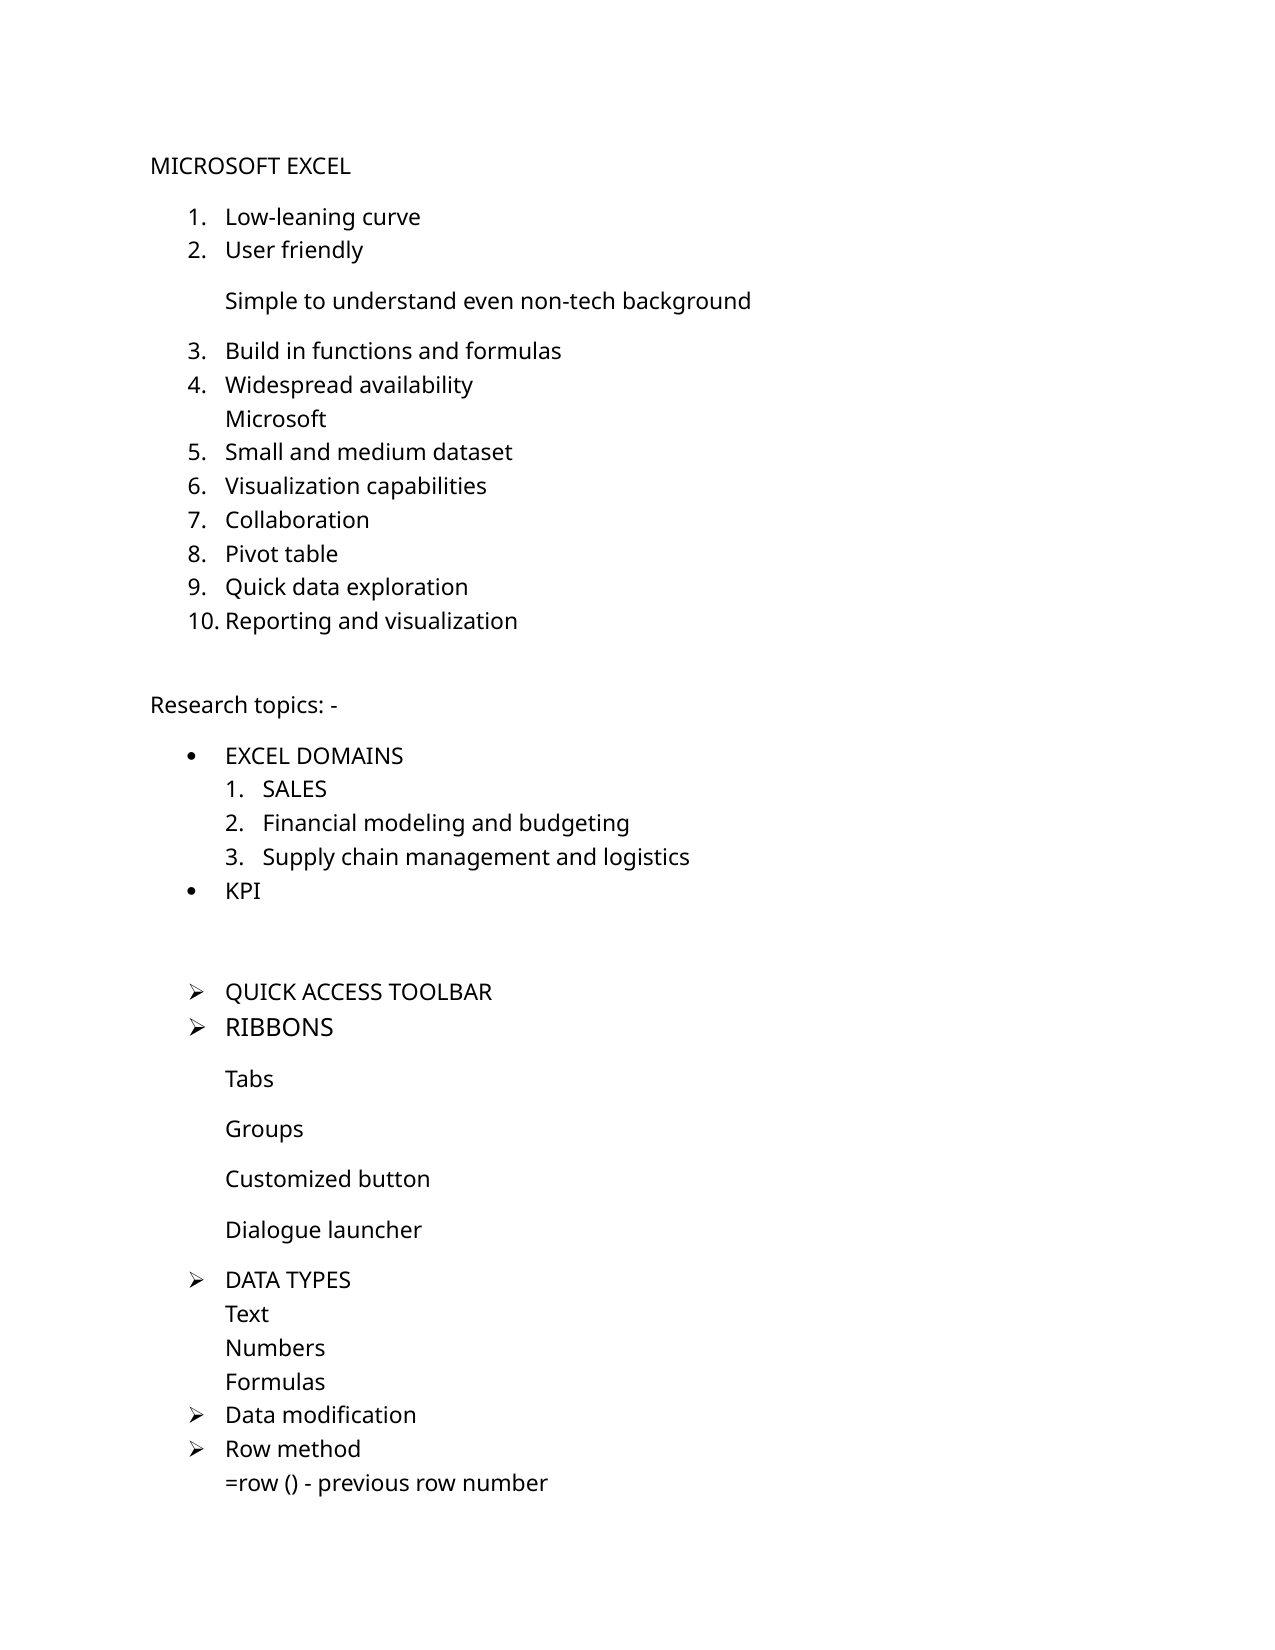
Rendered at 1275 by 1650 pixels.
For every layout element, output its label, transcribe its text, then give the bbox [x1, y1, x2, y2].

list KPI [187, 874, 1125, 906]
list Supply chain management and logistics [225, 841, 1125, 872]
list Widespread availability [187, 369, 1125, 400]
list Numbers [225, 1332, 1125, 1363]
list Low-leaning curve [187, 200, 1125, 232]
list Financial modeling and budgeting [225, 807, 1125, 838]
list DATA TYPES [187, 1264, 1125, 1296]
list Visualization capabilities [187, 470, 1125, 501]
list Collaboration [187, 504, 1125, 535]
list Small and medium dataset [187, 436, 1125, 467]
text Research topics: - [150, 689, 1125, 720]
list Build in functions and formulas [187, 335, 1125, 366]
list EXCEL DOMAINS [187, 739, 1125, 771]
list SALES [225, 773, 1125, 804]
text Dialogue launcher [150, 1214, 1125, 1245]
list Row method [187, 1433, 1125, 1464]
text Groups [150, 1113, 1125, 1144]
list Quick data exploration [187, 571, 1125, 602]
text Tabs [150, 1063, 1125, 1094]
list Microsoft [225, 402, 1125, 434]
list =row () - previous row number [225, 1467, 1125, 1498]
list Pivot table [187, 537, 1125, 569]
text Customized button [150, 1163, 1125, 1195]
list Data modification [187, 1399, 1125, 1431]
list Text [225, 1298, 1125, 1329]
list Reporting and visualization [187, 605, 1125, 636]
list User friendly [187, 234, 1125, 265]
list Formulas [225, 1366, 1125, 1397]
list QUICK ACCESS TOOLBAR [187, 975, 1125, 1007]
text Simple to understand even non-tech background [187, 284, 1125, 316]
text MICROSOFT EXCEL [150, 150, 1125, 181]
list RIBBONS [187, 1009, 1125, 1043]
